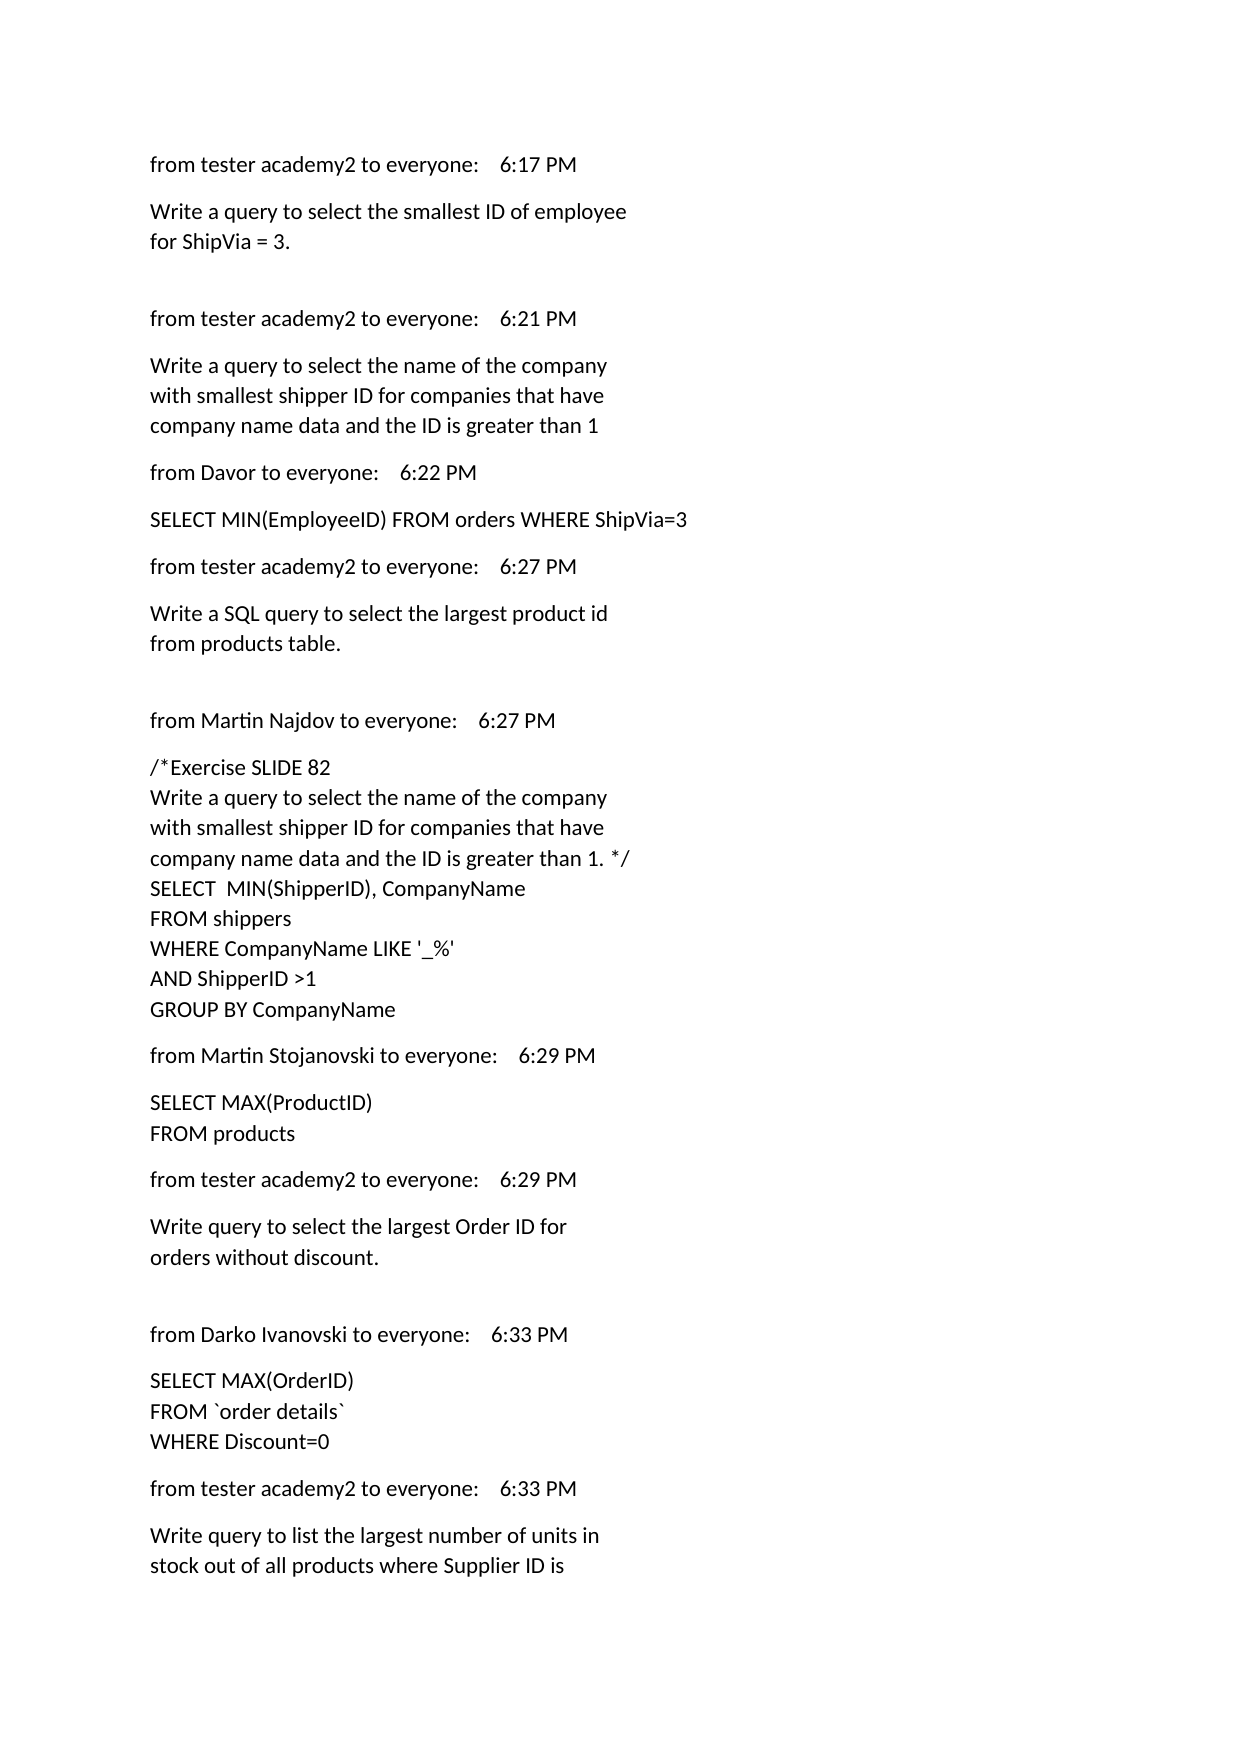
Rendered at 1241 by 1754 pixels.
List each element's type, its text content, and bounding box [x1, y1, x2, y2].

text from tester academy2 to everyone: 6:27 PM [150, 552, 1090, 580]
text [150, 1521, 1090, 1579]
text from tester academy2 to everyone: 6:33 PM [150, 1474, 1090, 1502]
text Write query to select the largest Order ID for orders without discount. [150, 1212, 1090, 1301]
text from tester academy2 to everyone: 6:29 PM [150, 1166, 1090, 1194]
text from tester academy2 to everyone: 6:21 PM [150, 304, 1090, 332]
text SELECT MAX(ProductID) FROM products [150, 1088, 1090, 1147]
text Write a query to select the smallest ID of employee for ShipVia = 3. [150, 197, 1090, 285]
text from Martin Najdov to everyone: 6:27 PM [150, 706, 1090, 734]
text from tester academy2 to everyone: 6:17 PM [150, 150, 1090, 178]
text from Martin Stojanovski to everyone: 6:29 PM [150, 1042, 1090, 1070]
text SELECT MAX(OrderID) FROM `order details` WHERE Discount=0 [150, 1367, 1090, 1455]
text /*Exercise SLIDE 82 Write a query to select the name of the company with smallest shipper ID for companies that have company name data and the ID is greater than 1. */ SELECT MIN(ShipperID), CompanyName FROM shippers WHERE CompanyName LIKE '_%' AND ShipperID >1 GROUP BY CompanyName [150, 753, 1090, 1023]
text SELECT MIN(EmployeeID) FROM orders WHERE ShipVia=3 [150, 505, 1090, 533]
text from Darko Ivanovski to everyone: 6:33 PM [150, 1320, 1090, 1348]
text from Davor to everyone: 6:22 PM [150, 458, 1090, 486]
text Write a query to select the name of the company with smallest shipper ID for companies that have company name data and the ID is greater than 1 [150, 351, 1090, 439]
text Write a SQL query to select the largest product id from products table. [150, 599, 1090, 687]
